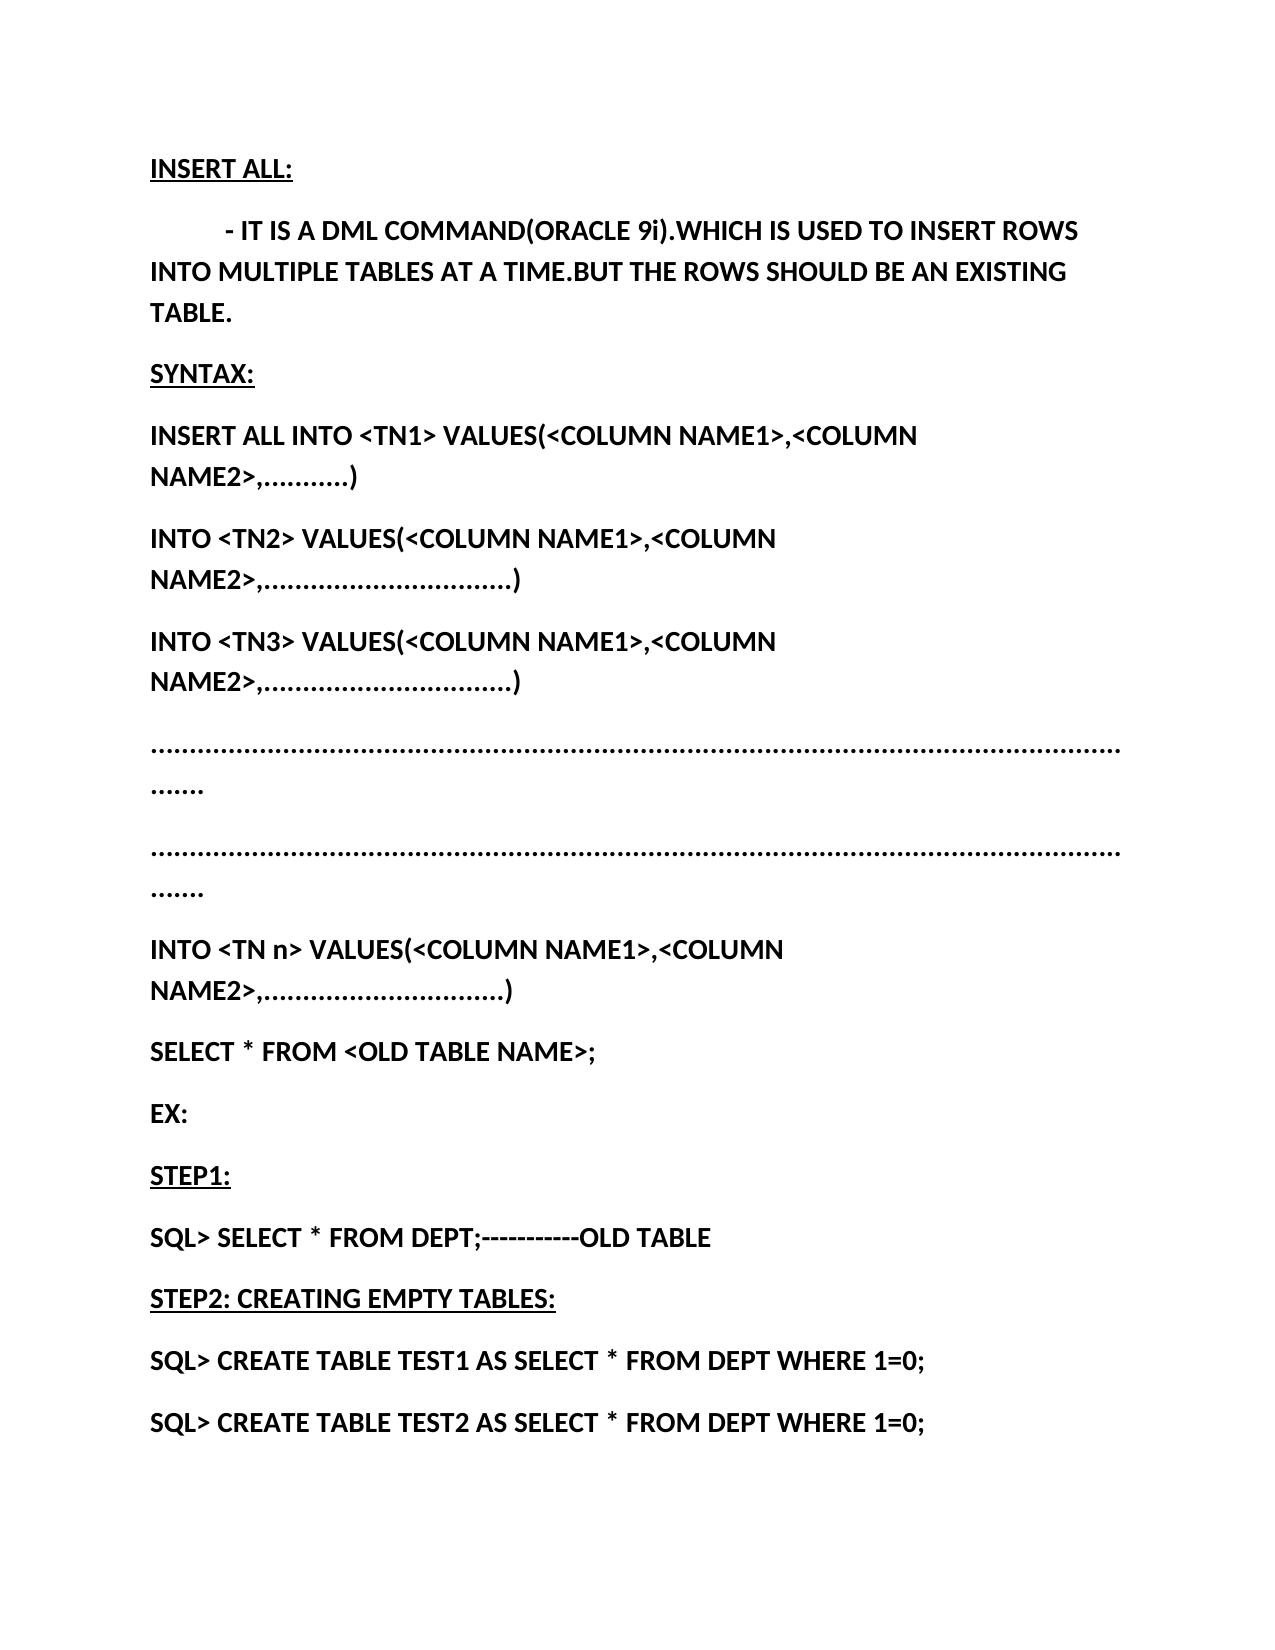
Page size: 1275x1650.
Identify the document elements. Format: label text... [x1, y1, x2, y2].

text STEP1: [150, 1157, 1125, 1193]
text INTO <TN n> VALUES(<COLUMN NAME1>,<COLUMN NAME2>,...............................) [150, 931, 1125, 1007]
text SELECT * FROM <OLD TABLE NAME>; [150, 1033, 1125, 1069]
text .................................................................................................................................... [150, 725, 1125, 802]
text SQL> SELECT * FROM DEPT;-----------OLD TABLE [150, 1219, 1125, 1254]
text INSERT ALL INTO <TN1> VALUES(<COLUMN NAME1>,<COLUMN NAME2>,...........) [150, 417, 1125, 494]
text EX: [150, 1095, 1125, 1131]
text SQL> CREATE TABLE TEST1 AS SELECT * FROM DEPT WHERE 1=0; [150, 1342, 1125, 1378]
text SYNTAX: [150, 355, 1125, 391]
text SQL> CREATE TABLE TEST2 AS SELECT * FROM DEPT WHERE 1=0; [150, 1404, 1125, 1440]
text STEP2: CREATING EMPTY TABLES: [150, 1281, 1125, 1316]
text INSERT ALL: [150, 150, 1125, 186]
text .................................................................................................................................... [150, 828, 1125, 904]
text INTO <TN3> VALUES(<COLUMN NAME1>,<COLUMN NAME2>,................................) [150, 623, 1125, 699]
text INTO <TN2> VALUES(<COLUMN NAME1>,<COLUMN NAME2>,................................) [150, 520, 1125, 596]
text - IT IS A DML COMMAND(ORACLE 9i).WHICH IS USED TO INSERT ROWS INTO MULTIPLE TABLES AT A TIME.BUT THE ROWS SHOULD BE AN EXISTING TABLE. [150, 212, 1125, 329]
